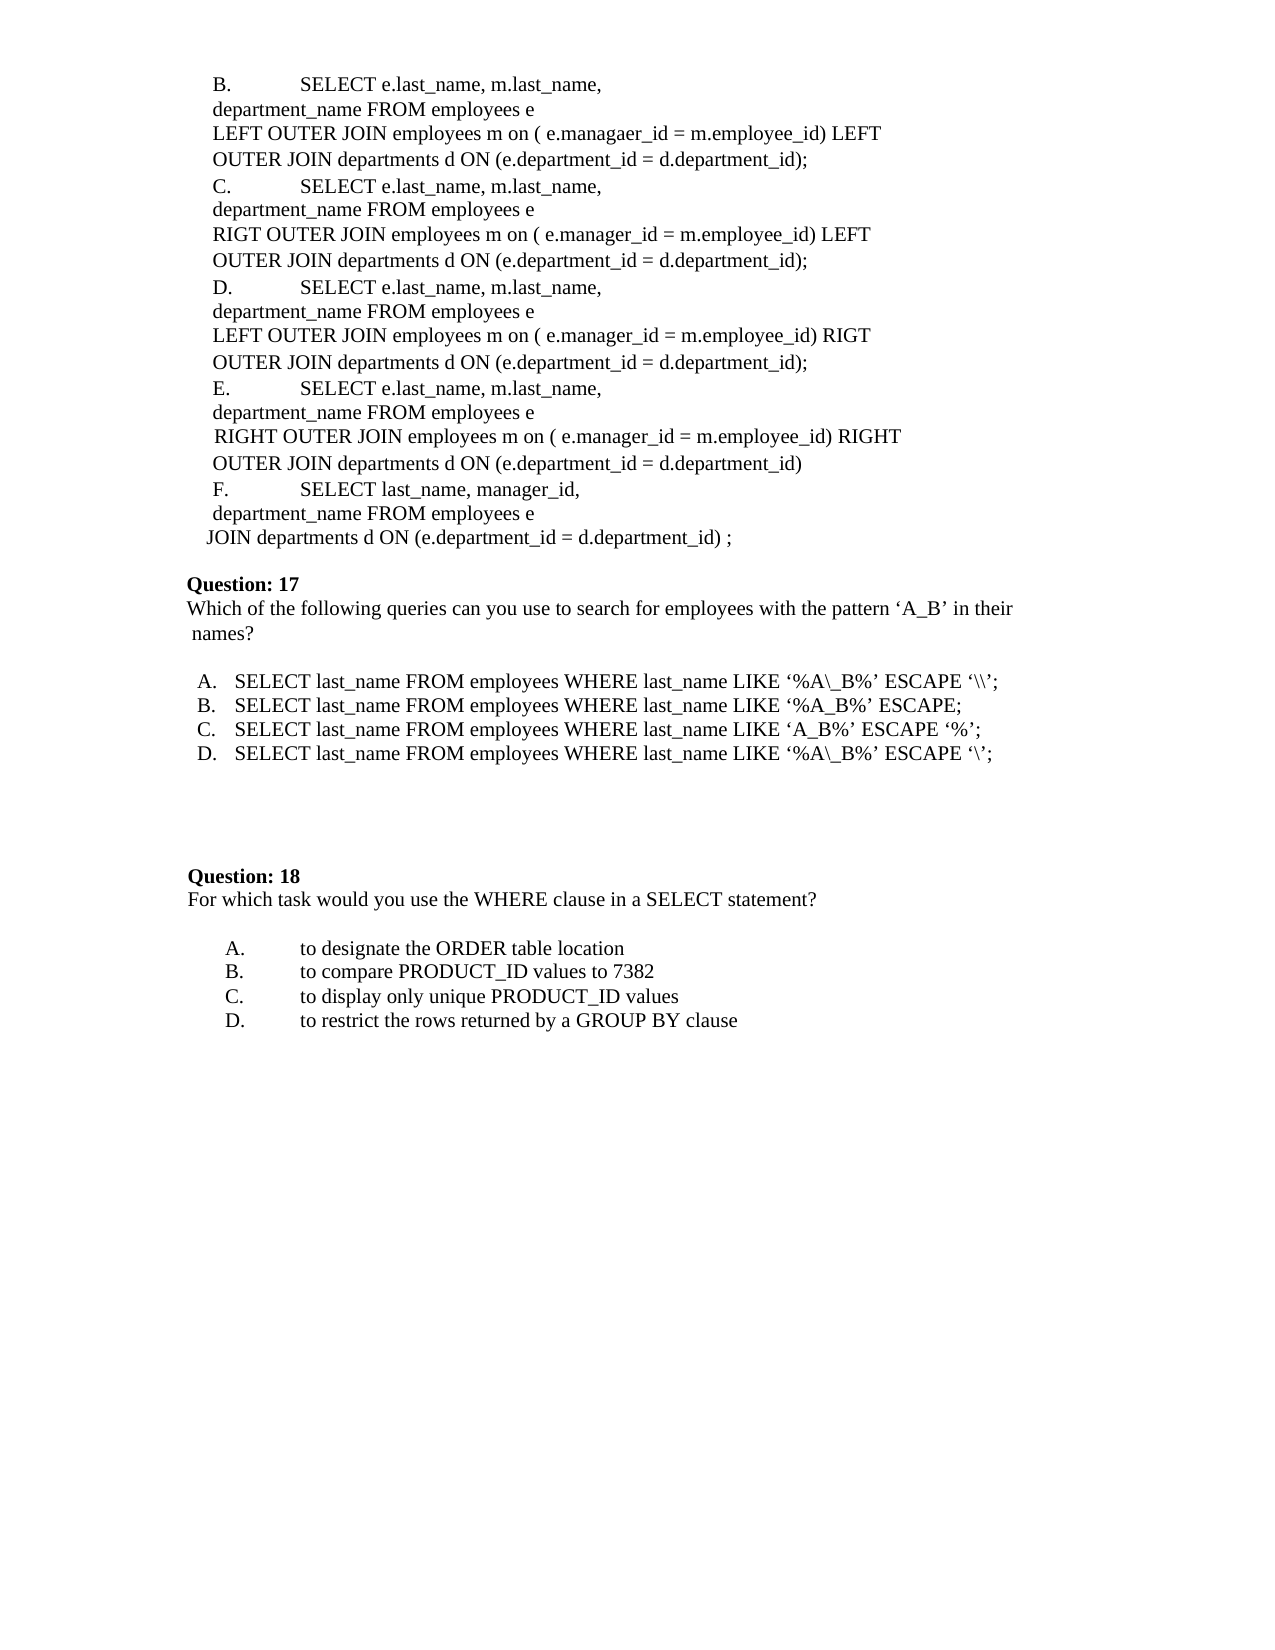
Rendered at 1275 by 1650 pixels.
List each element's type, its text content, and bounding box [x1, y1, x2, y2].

text Question: 17 [150, 572, 1125, 596]
list E. SELECT e.last_name, m.last_name, department_name FROM employees e [187, 376, 723, 424]
list B. SELECT e.last_name, m.last_name, department_name FROM employees e [187, 73, 723, 121]
list A. to designate the ORDER table location [187, 936, 1125, 960]
list D. SELECT e.last_name, m.last_name, department_name FROM employees e [187, 275, 727, 323]
text LEFT OUTER JOIN employees m on ( e.managaer_id = m.employee_id) LEFT OUTER JOIN departments d ON (e.department_id = d.department_id); [212, 121, 917, 171]
text RIGT OUTER JOIN employees m on ( e.manager_id = m.employee_id) LEFT OUTER JOIN departments d ON (e.department_id = d.department_id); [212, 222, 917, 272]
list SELECT last_name FROM employees WHERE last_name LIKE ‘%A\_B%’ ESCAPE ‘\’; [197, 741, 1125, 765]
list C. to display only unique PRODUCT_ID values [187, 984, 1125, 1008]
text LEFT OUTER JOIN employees m on ( e.manager_id = m.employee_id) RIGT OUTER JOIN departments d ON (e.department_id = d.department_id); [212, 323, 914, 374]
list SELECT last_name FROM employees WHERE last_name LIKE ‘%A_B%’ ESCAPE; [197, 693, 1125, 717]
text Question: 18 [187, 864, 1125, 888]
list F. SELECT last_name, manager_id, department_name FROM employees e [187, 478, 696, 524]
text RIGHT OUTER JOIN employees m on ( e.manager_id = m.employee_id) RIGHT OUTER JOIN departments d ON (e.department_id = d.department_id) [212, 424, 927, 475]
text Which of the following queries can you use to search for employees with the pattern ‘A_B’ in their [150, 596, 1125, 620]
list SELECT last_name FROM employees WHERE last_name LIKE ‘A_B%’ ESCAPE ‘%’; [197, 717, 1125, 741]
list SELECT last_name FROM employees WHERE last_name LIKE ‘%A\_B%’ ESCAPE ‘\\’; [197, 668, 1125, 693]
text JOIN departments d ON (e.department_id = d.department_id) ; [206, 525, 1125, 549]
list D. to restrict the rows returned by a GROUP BY clause [187, 1008, 1125, 1032]
list B. to compare PRODUCT_ID values to 7382 [187, 960, 1125, 983]
list C. SELECT e.last_name, m.last_name, department_name FROM employees e [187, 174, 727, 221]
text For which task would you use the WHERE clause in a SELECT statement? [187, 888, 1125, 912]
text names? [150, 620, 1125, 644]
